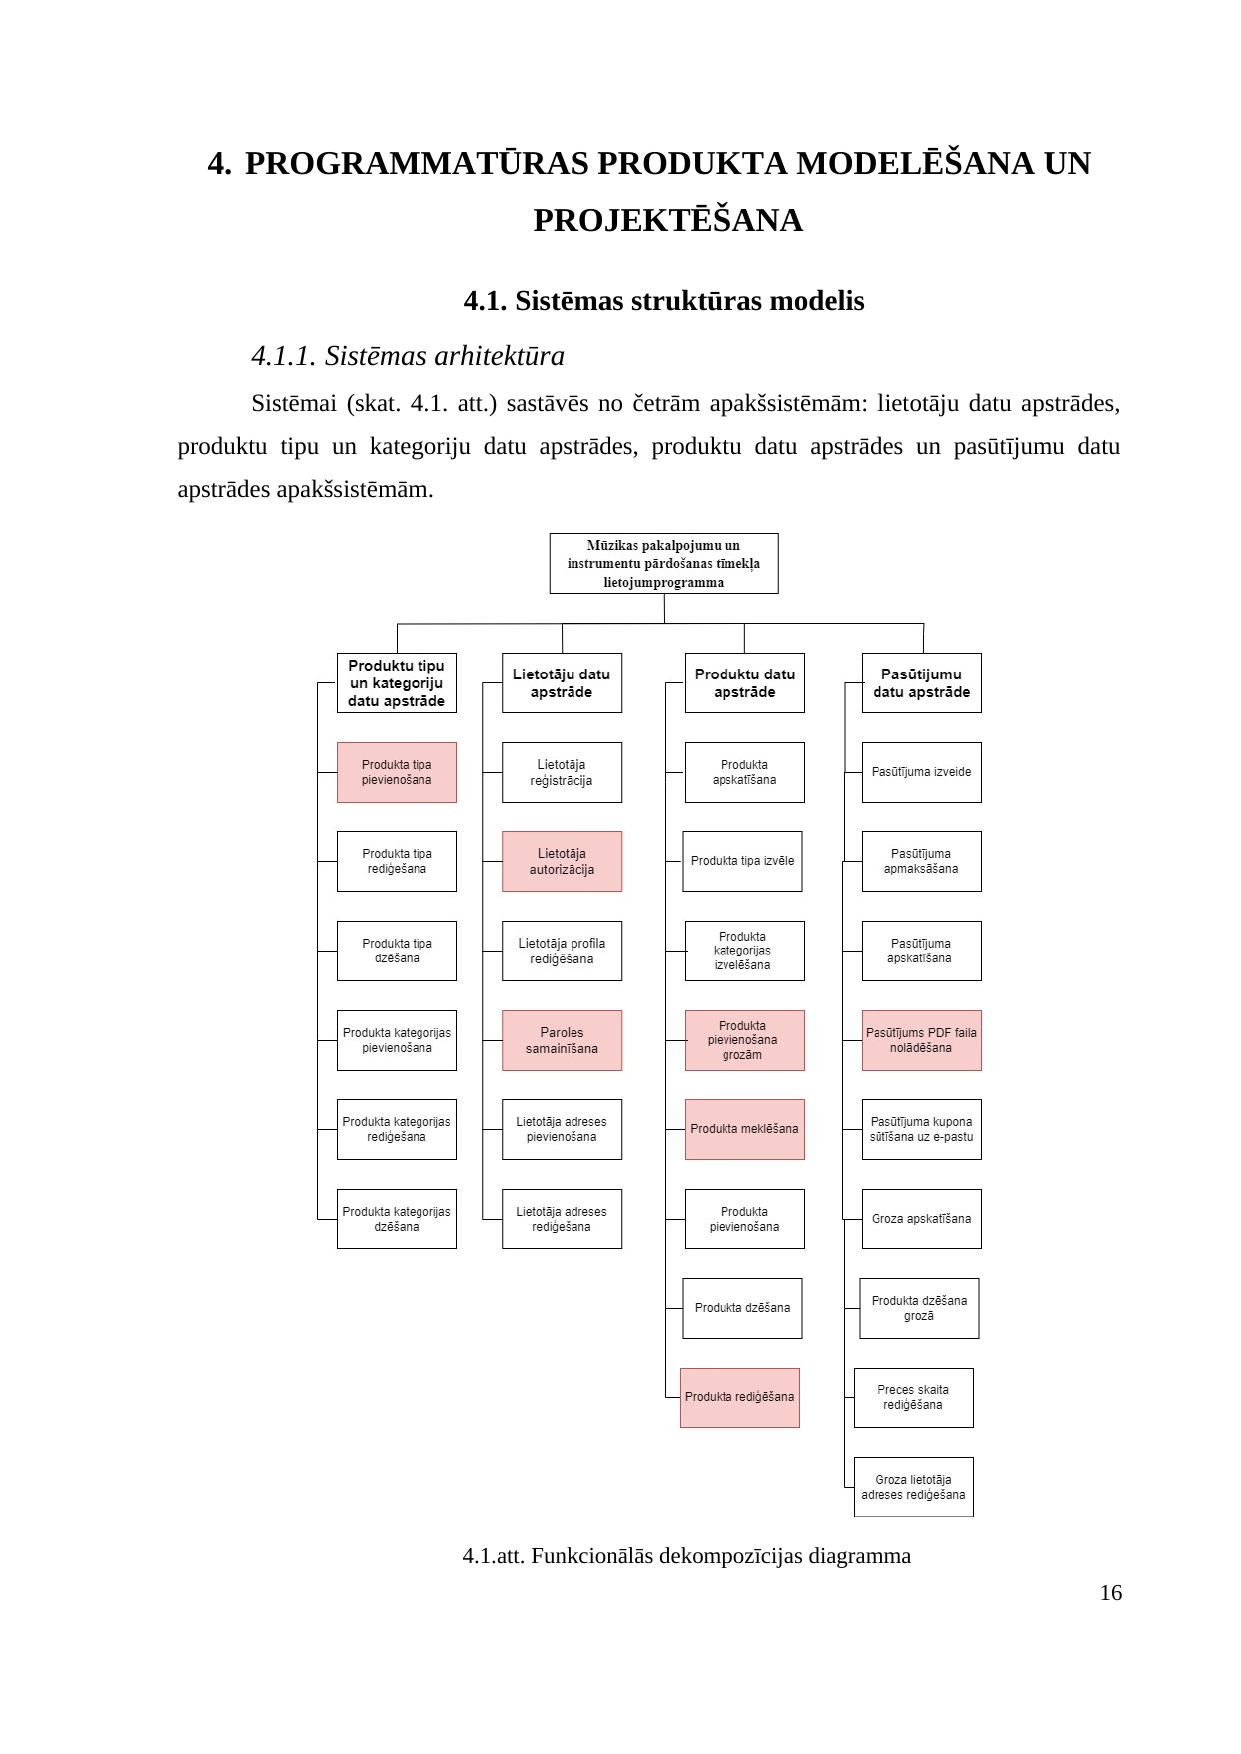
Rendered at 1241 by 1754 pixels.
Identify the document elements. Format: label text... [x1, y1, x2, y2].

text 4.1.att. Funkcionālās dekompozīcijas diagramma [252, 1542, 1122, 1568]
subtitle PROGRAMMATŪRAS PRODUKTA MODELĒŠANA UN PROJEKTĒŠANA [177, 143, 1122, 239]
text Sistēmai (skat. 4.1. att.) sastāvēs no četrām apakšsistēmām: lietotāju datu apstrādes, produktu tipu un kategoriju datu apstrādes, produktu datu apstrādes un pasūtījumu datu apstrādes apakšsistēmām. [177, 388, 1122, 503]
subtitle Sistēmas struktūras modelis [201, 283, 1122, 317]
picture [267, 533, 1032, 1517]
subtitle Sistēmas arhitektūra [251, 338, 1122, 371]
